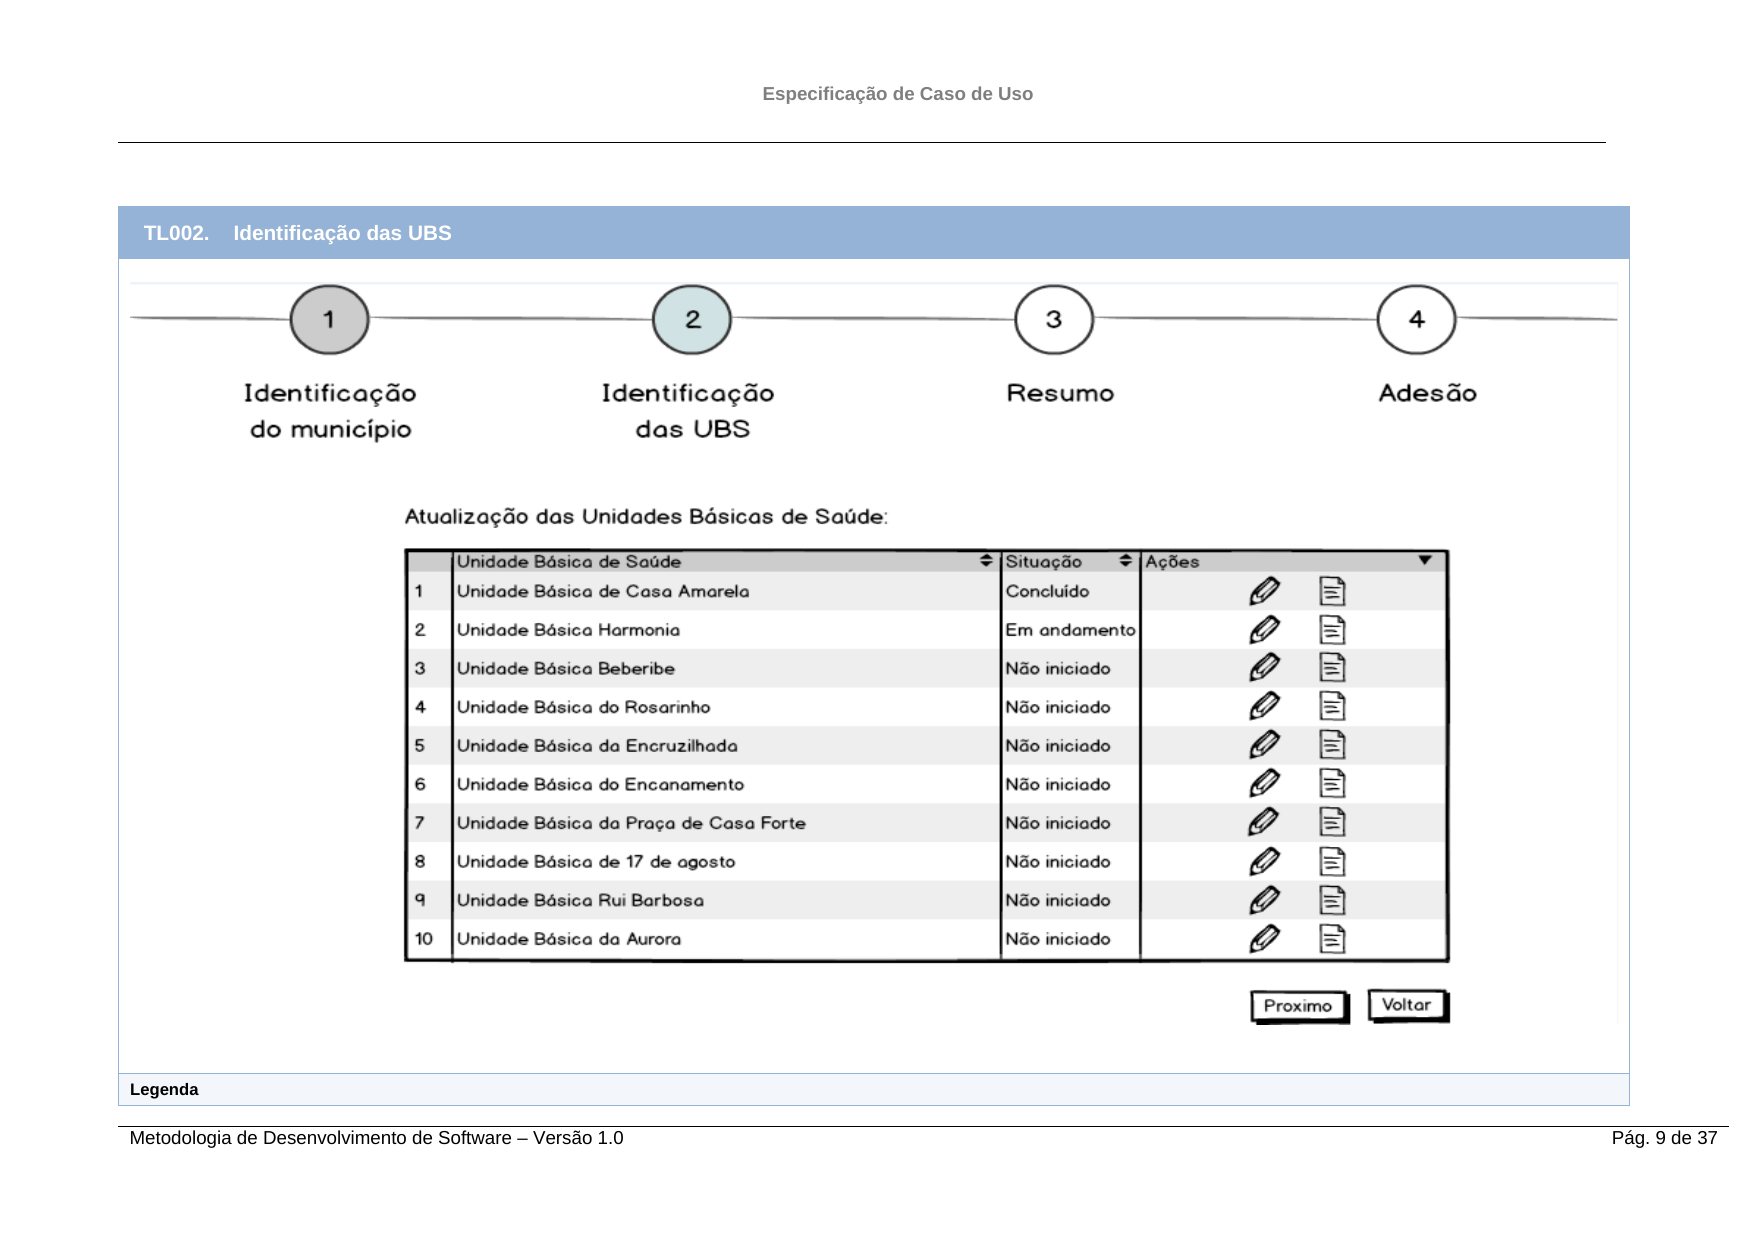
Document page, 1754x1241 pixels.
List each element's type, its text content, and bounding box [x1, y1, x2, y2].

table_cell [119, 1074, 1629, 1105]
picture [130, 282, 1619, 1025]
table_cell [119, 259, 1629, 1073]
table_header Identificação das UBS [119, 207, 1629, 258]
